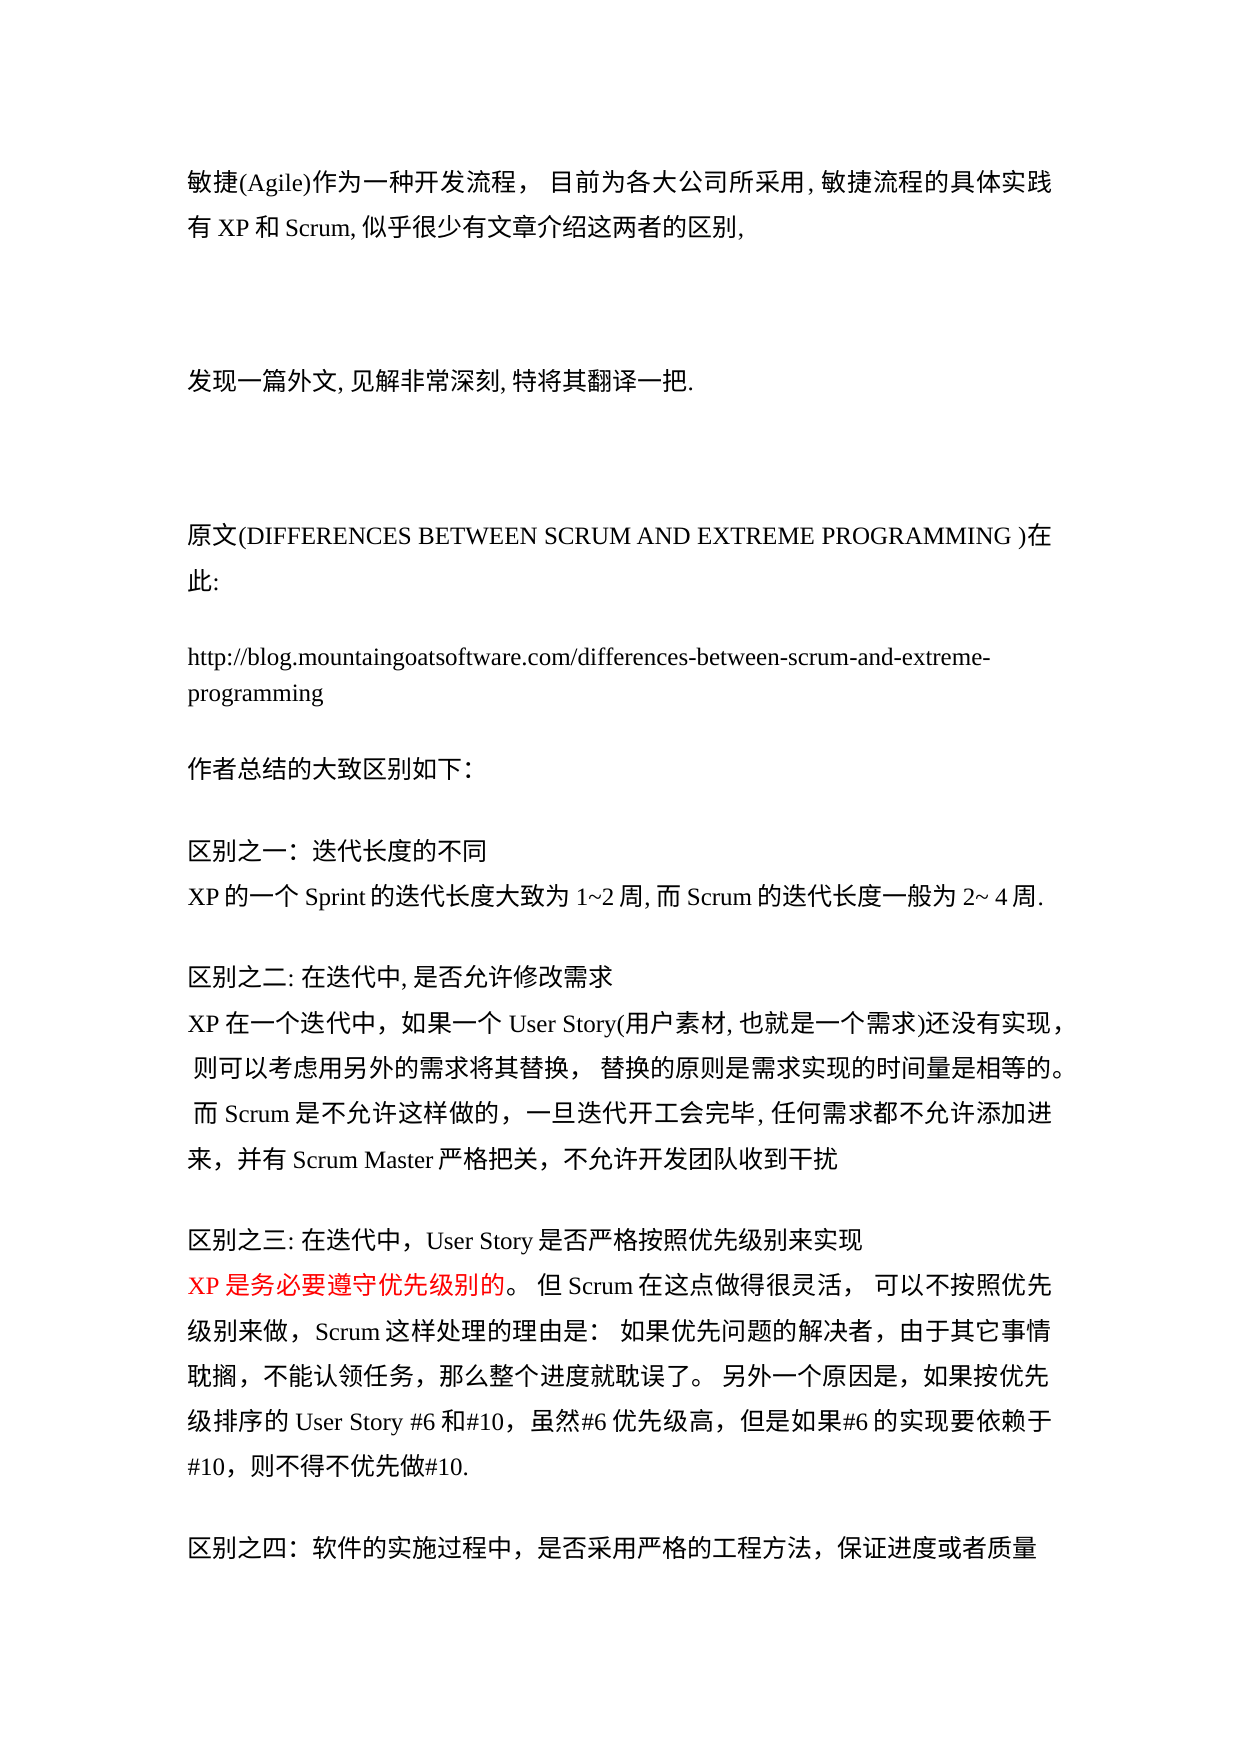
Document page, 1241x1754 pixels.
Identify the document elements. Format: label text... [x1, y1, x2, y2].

text XP是务必要遵守优先级别的。 但Scrum在这点做得很灵活， 可以不按照优先级别来做，Scrum这样处理的理由是： 如果优先问题的解决者，由于其它事情耽搁，不能认领任务，那么整个进度就耽误了。 另外一个原因是，如果按优先级排序的User Story #6和#10，虽然#6优先级高，但是如果#6的实现要依赖于#10，则不得不优先做#10. [187, 1266, 1053, 1483]
text 敏捷(Agile)作为一种开发流程， 目前为各大公司所采用, 敏捷流程的具体实践有XP 和Scrum, 似乎很少有文章介绍这两者的区别, [187, 162, 1053, 243]
text 原文(DIFFERENCES BETWEEN SCRUM AND EXTREME PROGRAMMING )在此: [187, 516, 1053, 597]
text XP的一个Sprint的迭代长度大致为1~2周, 而Scrum的迭代长度一般为 2~ 4周. [187, 877, 1053, 913]
text 区别之一：迭代长度的不同 [187, 831, 1053, 867]
text 区别之四：软件的实施过程中，是否采用严格的工程方法，保证进度或者质量 [187, 1528, 1053, 1564]
text 区别之二: 在迭代中, 是否允许修改需求 [187, 958, 1053, 994]
text 发现一篇外文, 见解非常深刻, 特将其翻译一把. [187, 361, 1053, 398]
text 区别之三: 在迭代中，User Story是否严格按照优先级别来实现 [187, 1220, 1053, 1257]
text 作者总结的大致区别如下： [187, 750, 1053, 786]
text XP在一个迭代中，如果一个User Story(用户素材, 也就是一个需求)还没有实现， 则可以考虑用另外的需求将其替换， 替换的原则是需求实现的时间量是相等的。 而Scrum是不允许这样做的，一旦迭代开工会完毕, 任何需求都不允许添加进来，并有Scrum Master严格把关，不允许开发团队收到干扰 [187, 1003, 1053, 1175]
text http://blog.mountaingoatsoftware.com/differences-between-scrum-and-extreme-programming [187, 642, 1053, 707]
